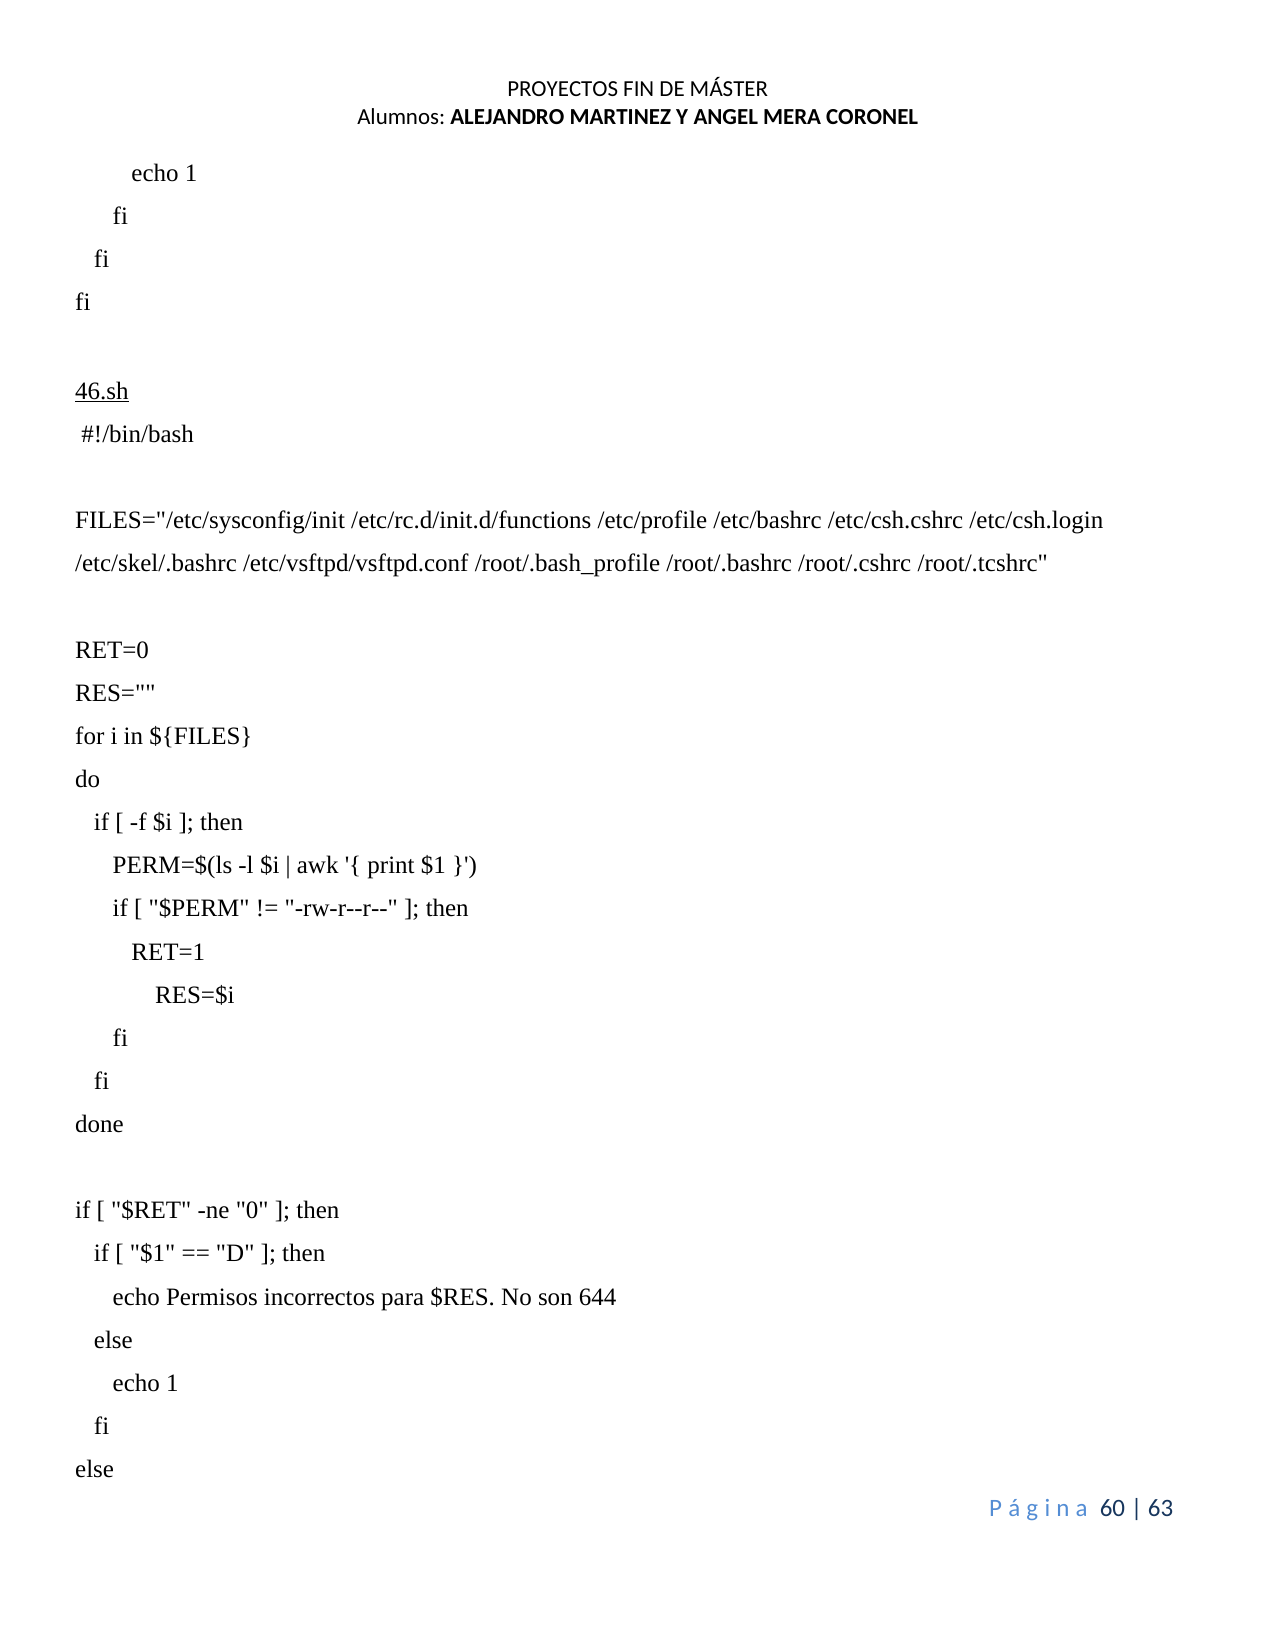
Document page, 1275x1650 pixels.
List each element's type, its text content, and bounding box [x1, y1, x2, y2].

text fi [75, 287, 1200, 316]
text if [ "$PERM" != "-rw-r--r--" ]; then [75, 893, 1200, 922]
text fi [75, 244, 1200, 273]
text echo 1 [75, 1368, 1200, 1397]
text 46.sh [75, 376, 1200, 405]
text echo 1 [75, 158, 1200, 187]
text RET=1 [75, 937, 1200, 965]
text if [ -f $i ]; then [75, 807, 1200, 836]
text echo Permisos incorrectos para $RES. No son 644 [75, 1282, 1200, 1310]
text else [75, 1454, 1200, 1483]
text #!/bin/bash [75, 419, 1200, 448]
text if [ "$RET" -ne "0" ]; then [75, 1195, 1200, 1224]
text fi [75, 201, 1200, 230]
text if [ "$1" == "D" ]; then [75, 1238, 1200, 1267]
text fi [75, 1411, 1200, 1440]
text done [75, 1109, 1200, 1138]
text FILES="/etc/sysconfig/init /etc/rc.d/init.d/functions /etc/profile /etc/bashrc /etc/csh.cshrc /etc/csh.login /etc/skel/.bashrc /etc/vsftpd/vsftpd.conf /root/.bash_profile /root/.bashrc /root/.cshrc /root/.tcshrc" [75, 505, 1200, 577]
text else [75, 1325, 1200, 1353]
text RES="" [75, 678, 1200, 707]
text PERM=$(ls -l $i | awk '{ print $1 }') [75, 850, 1200, 879]
text RES=$i [75, 980, 1200, 1008]
text for i in ${FILES} [75, 721, 1200, 750]
text RET=0 [75, 635, 1200, 663]
text fi [75, 1023, 1200, 1052]
text do [75, 764, 1200, 793]
text fi [75, 1066, 1200, 1095]
